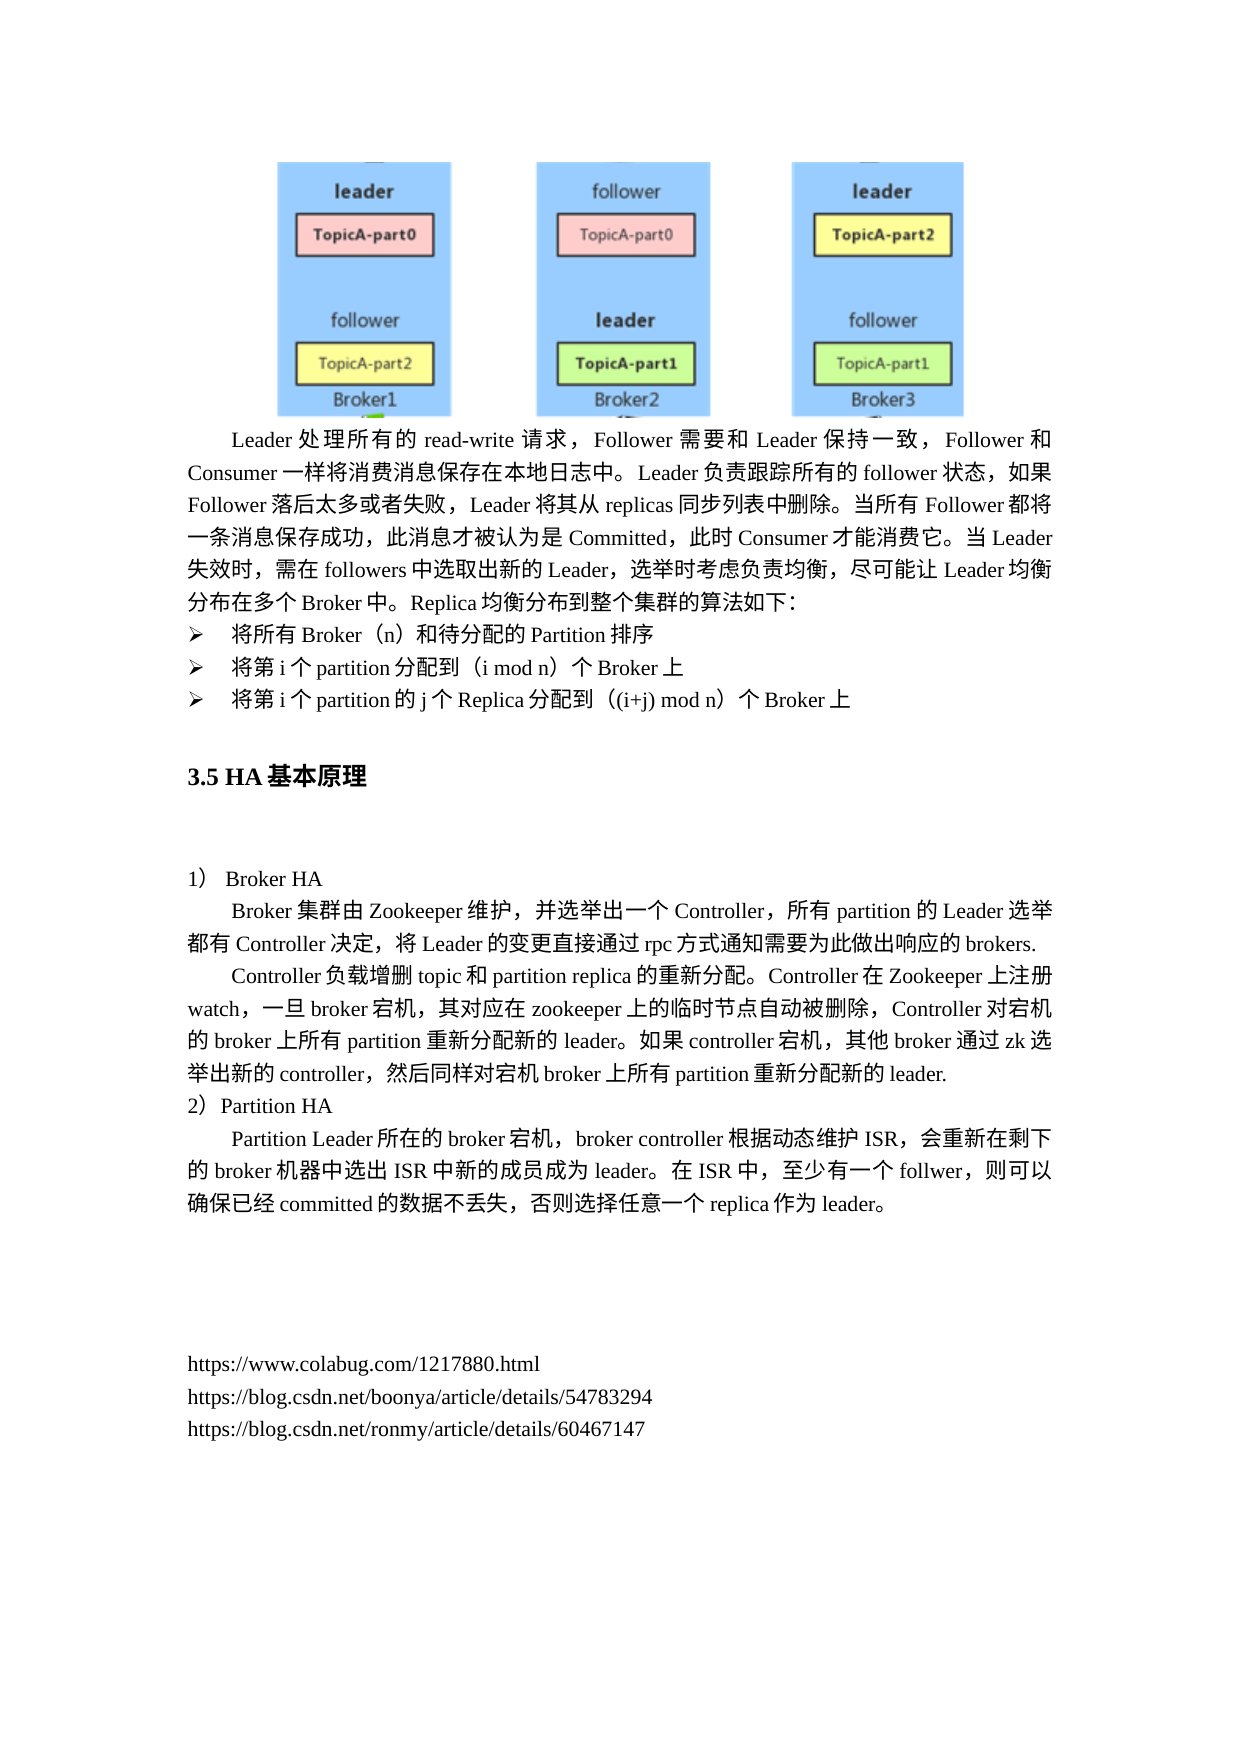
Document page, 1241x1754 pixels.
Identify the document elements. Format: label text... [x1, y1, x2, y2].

text Leader处理所有的read-write请求，Follower需要和Leader保持一致，Follower和Consumer一样将消费消息保存在本地日志中。Leader负责跟踪所有的follower状态，如果Follower落后太多或者失败，Leader将其从replicas同步列表中删除。当所有Follower都将一条消息保存成功，此消息才被认为是Committed，此时Consumer才能消费它。当Leader失效时，需在followers中选取出新的Leader，选举时考虑负责均衡，尽可能让Leader均衡分布在多个Broker中。Replica均衡分布到整个集群的算法如下： [187, 422, 1053, 617]
subtitle 3.5 HA基本原理 [187, 742, 1053, 807]
picture [276, 162, 964, 418]
list 将第i个partition分配到（i mod n）个Broker上 [187, 649, 1053, 682]
text Broker集群由Zookeeper维护，并选举出一个Controller，所有partition的Leader选举都有Controller决定，将Leader的变更直接通过rpc方式通知需要为此做出响应的brokers. [187, 893, 1053, 958]
text Controller负载增删topic和partition replica的重新分配。Controller在Zookeeper上注册watch，一旦broker宕机，其对应在zookeeper上的临时节点自动被删除，Controller对宕机的broker上所有partition重新分配新的leader。如果controller宕机，其他broker通过zk选举出新的controller，然后同样对宕机broker上所有partition重新分配新的leader. [187, 958, 1053, 1088]
text 2）Partition HA [187, 1088, 1053, 1120]
text Partition Leader所在的broker宕机，broker controller根据动态维护ISR，会重新在剩下的broker机器中选出ISR中新的成员成为leader。在ISR中，至少有一个follwer，则可以确保已经committed的数据不丢失，否则选择任意一个replica作为leader。 [187, 1120, 1053, 1218]
text https://blog.csdn.net/ronmy/article/details/60467147 [187, 1413, 1053, 1445]
text https://blog.csdn.net/boonya/article/details/54783294 [187, 1380, 1053, 1413]
text https://www.colabug.com/1217880.html [187, 1348, 1053, 1380]
text 1） Broker HA [187, 860, 1053, 893]
list 将所有Broker（n）和待分配的Partition排序 [187, 617, 1053, 649]
list 将第i个partition的j个Replica分配到（(i+j) mod n）个Broker上 [187, 682, 1053, 714]
